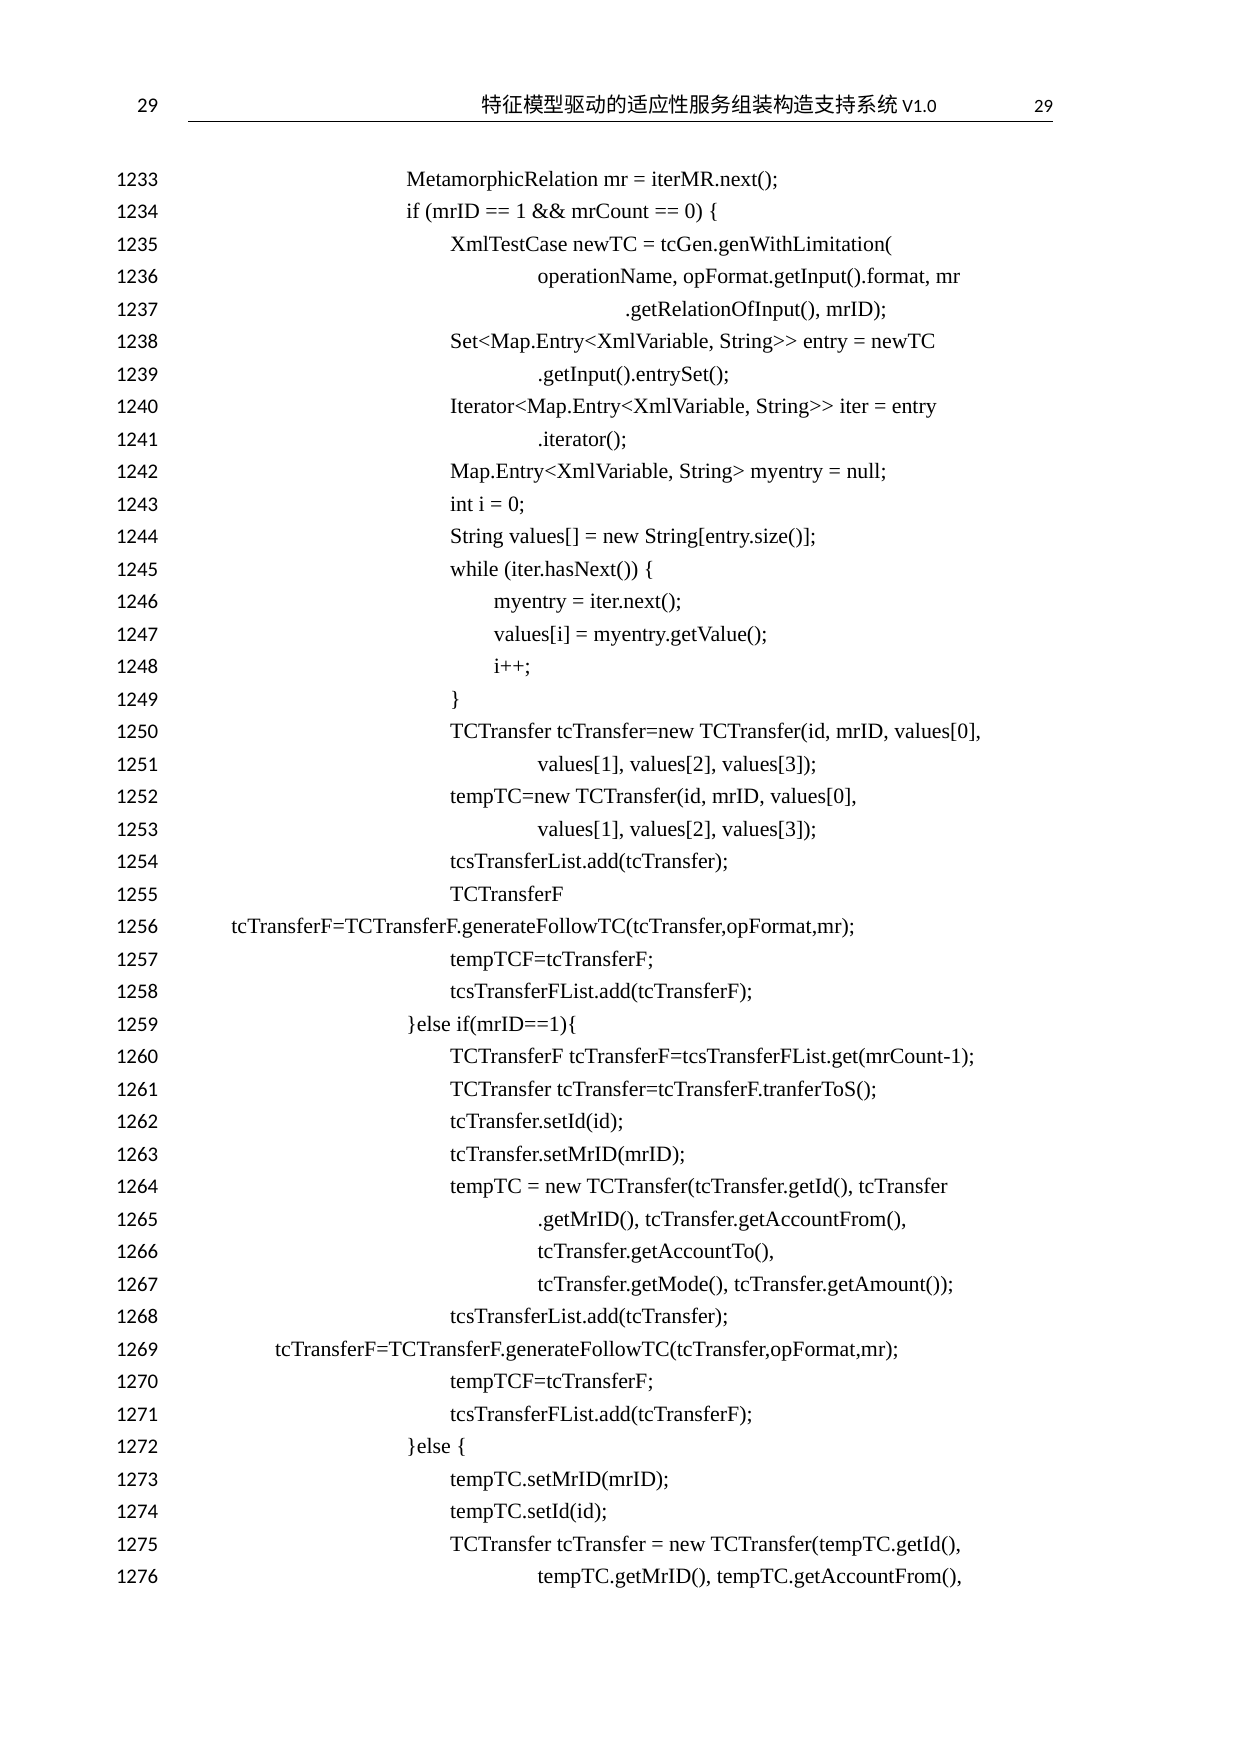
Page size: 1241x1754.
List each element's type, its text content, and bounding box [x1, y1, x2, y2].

text values[1], values[2], values[3]); [187, 812, 1053, 844]
text tempTC = new TCTransfer(tcTransfer.getId(), tcTransfer [187, 1169, 1053, 1202]
text String values[] = new String[entry.size()]; [187, 519, 1053, 552]
text tcsTransferFList.add(tcTransferF); [187, 974, 1053, 1007]
text tcsTransferList.add(tcTransfer); tcTransferF=TCTransferF.generateFollowTC(tcTransfer,opFormat,mr); [187, 1299, 1053, 1364]
text tcTransfer.setId(id); [187, 1104, 1053, 1137]
text TCTransferF tcTransferF=TCTransferF.generateFollowTC(tcTransfer,opFormat,mr); [187, 877, 1053, 942]
text tempTC.setMrID(mrID); [187, 1462, 1053, 1494]
text TCTransfer tcTransfer = new TCTransfer(tempTC.getId(), [187, 1527, 1053, 1559]
text .getRelationOfInput(), mrID); [187, 292, 1053, 324]
text }else if(mrID==1){ [187, 1007, 1053, 1039]
text tcTransfer.setMrID(mrID); [187, 1137, 1053, 1169]
text TCTransfer tcTransfer=new TCTransfer(id, mrID, values[0], [187, 714, 1053, 747]
text } [187, 682, 1053, 714]
text i++; [187, 649, 1053, 682]
text while (iter.hasNext()) { [187, 552, 1053, 584]
text if (mrID == 1 && mrCount == 0) { [187, 194, 1053, 227]
text tcsTransferList.add(tcTransfer); [187, 844, 1053, 877]
text .getInput().entrySet(); [187, 357, 1053, 389]
text .iterator(); [187, 422, 1053, 454]
text MetamorphicRelation mr = iterMR.next(); [187, 162, 1053, 194]
text values[1], values[2], values[3]); [187, 747, 1053, 779]
text myentry = iter.next(); [187, 584, 1053, 617]
text TCTransferF tcTransferF=tcsTransferFList.get(mrCount-1); [187, 1039, 1053, 1072]
text tempTC.getMrID(), tempTC.getAccountFrom(), [187, 1559, 1053, 1592]
text tempTCF=tcTransferF; [187, 1364, 1053, 1397]
text .getMrID(), tcTransfer.getAccountFrom(), [187, 1202, 1053, 1234]
text tcTransfer.getAccountTo(), [187, 1234, 1053, 1267]
text tempTCF=tcTransferF; [187, 942, 1053, 974]
text values[i] = myentry.getValue(); [187, 617, 1053, 649]
text tempTC=new TCTransfer(id, mrID, values[0], [187, 779, 1053, 812]
text int i = 0; [187, 487, 1053, 519]
text operationName, opFormat.getInput().format, mr [187, 259, 1053, 292]
text TCTransfer tcTransfer=tcTransferF.tranferToS(); [187, 1072, 1053, 1104]
text XmlTestCase newTC = tcGen.genWithLimitation( [187, 227, 1053, 259]
text Map.Entry<XmlVariable, String> myentry = null; [187, 454, 1053, 487]
text Iterator<Map.Entry<XmlVariable, String>> iter = entry [187, 389, 1053, 422]
text }else { [187, 1429, 1053, 1462]
text Set<Map.Entry<XmlVariable, String>> entry = newTC [187, 324, 1053, 357]
text tcTransfer.getMode(), tcTransfer.getAmount()); [187, 1267, 1053, 1299]
text tempTC.setId(id); [187, 1494, 1053, 1527]
text tcsTransferFList.add(tcTransferF); [187, 1397, 1053, 1429]
